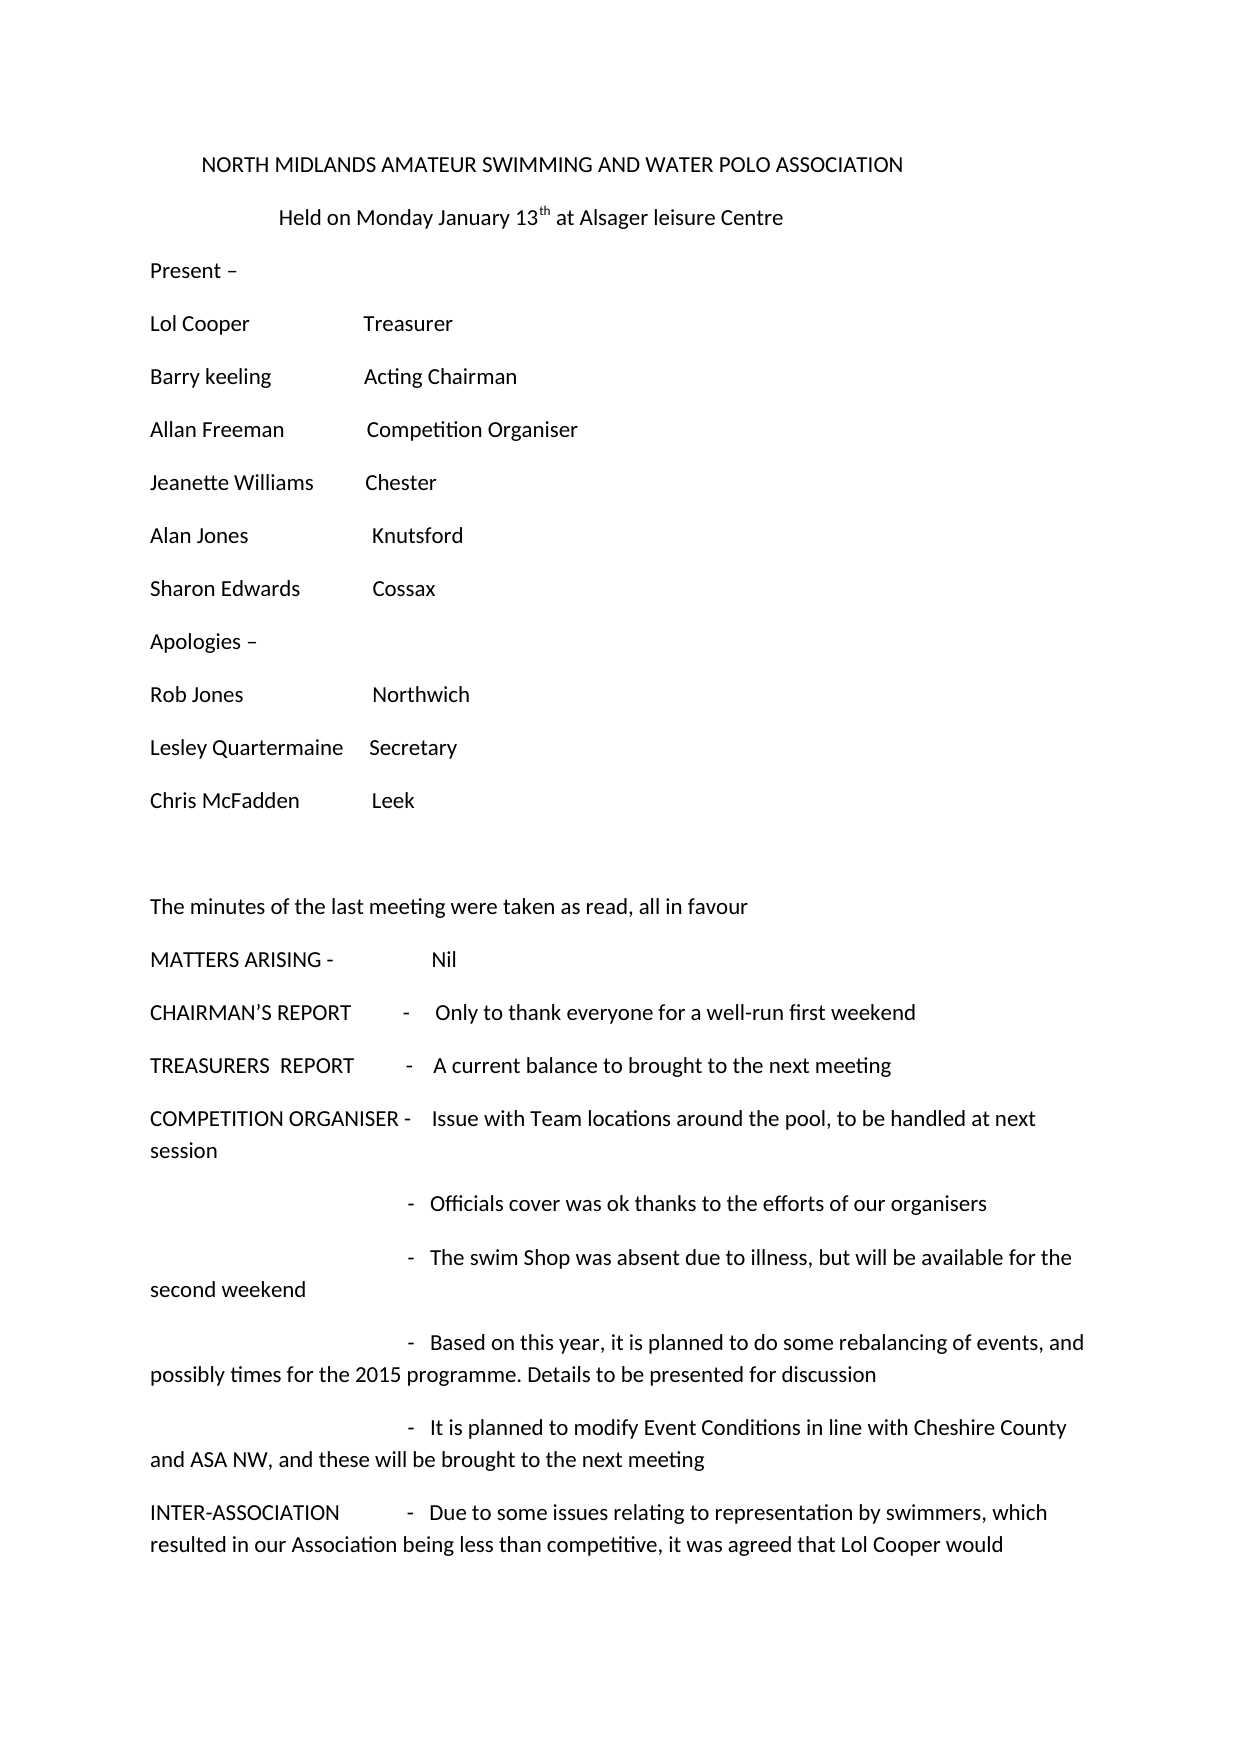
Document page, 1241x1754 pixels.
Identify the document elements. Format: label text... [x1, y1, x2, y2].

text Apologies – [150, 627, 1090, 655]
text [150, 1498, 1090, 1558]
text Present – [150, 256, 1090, 284]
text - Officials cover was ok thanks to the efforts of our organisers [150, 1189, 1090, 1218]
text MATTERS ARISING - Nil [150, 945, 1090, 973]
text COMPETITION ORGANISER - Issue with Team locations around the pool, to be handled at next session [150, 1104, 1090, 1164]
text Allan Freeman Competition Organiser [150, 415, 1090, 443]
text - Based on this year, it is planned to do some rebalancing of events, and possibly times for the 2015 programme. Details to be presented for discussion [150, 1328, 1090, 1388]
text NORTH MIDLANDS AMATEUR SWIMMING AND WATER POLO ASSOCIATION [150, 150, 1090, 178]
text Chris McFadden Leek [150, 786, 1090, 814]
text TREASURERS REPORT - A current balance to brought to the next meeting [150, 1051, 1090, 1079]
text Jeanette Williams Chester [150, 468, 1090, 496]
text Alan Jones Knutsford [150, 521, 1090, 549]
text Barry keeling Acting Chairman [150, 362, 1090, 390]
text Held on Monday January 13th at Alsager leisure Centre [150, 203, 1090, 231]
text Lesley Quartermaine Secretary [150, 733, 1090, 761]
text The minutes of the last meeting were taken as read, all in favour [150, 892, 1090, 920]
text CHAIRMAN’S REPORT - Only to thank everyone for a well-run first weekend [150, 998, 1090, 1026]
text Lol Cooper Treasurer [150, 309, 1090, 337]
text Rob Jones Northwich [150, 680, 1090, 708]
text - The swim Shop was absent due to illness, but will be available for the second weekend [150, 1243, 1090, 1303]
text Sharon Edwards Cossax [150, 574, 1090, 602]
text - It is planned to modify Event Conditions in line with Cheshire County and ASA NW, and these will be brought to the next meeting [150, 1413, 1090, 1473]
